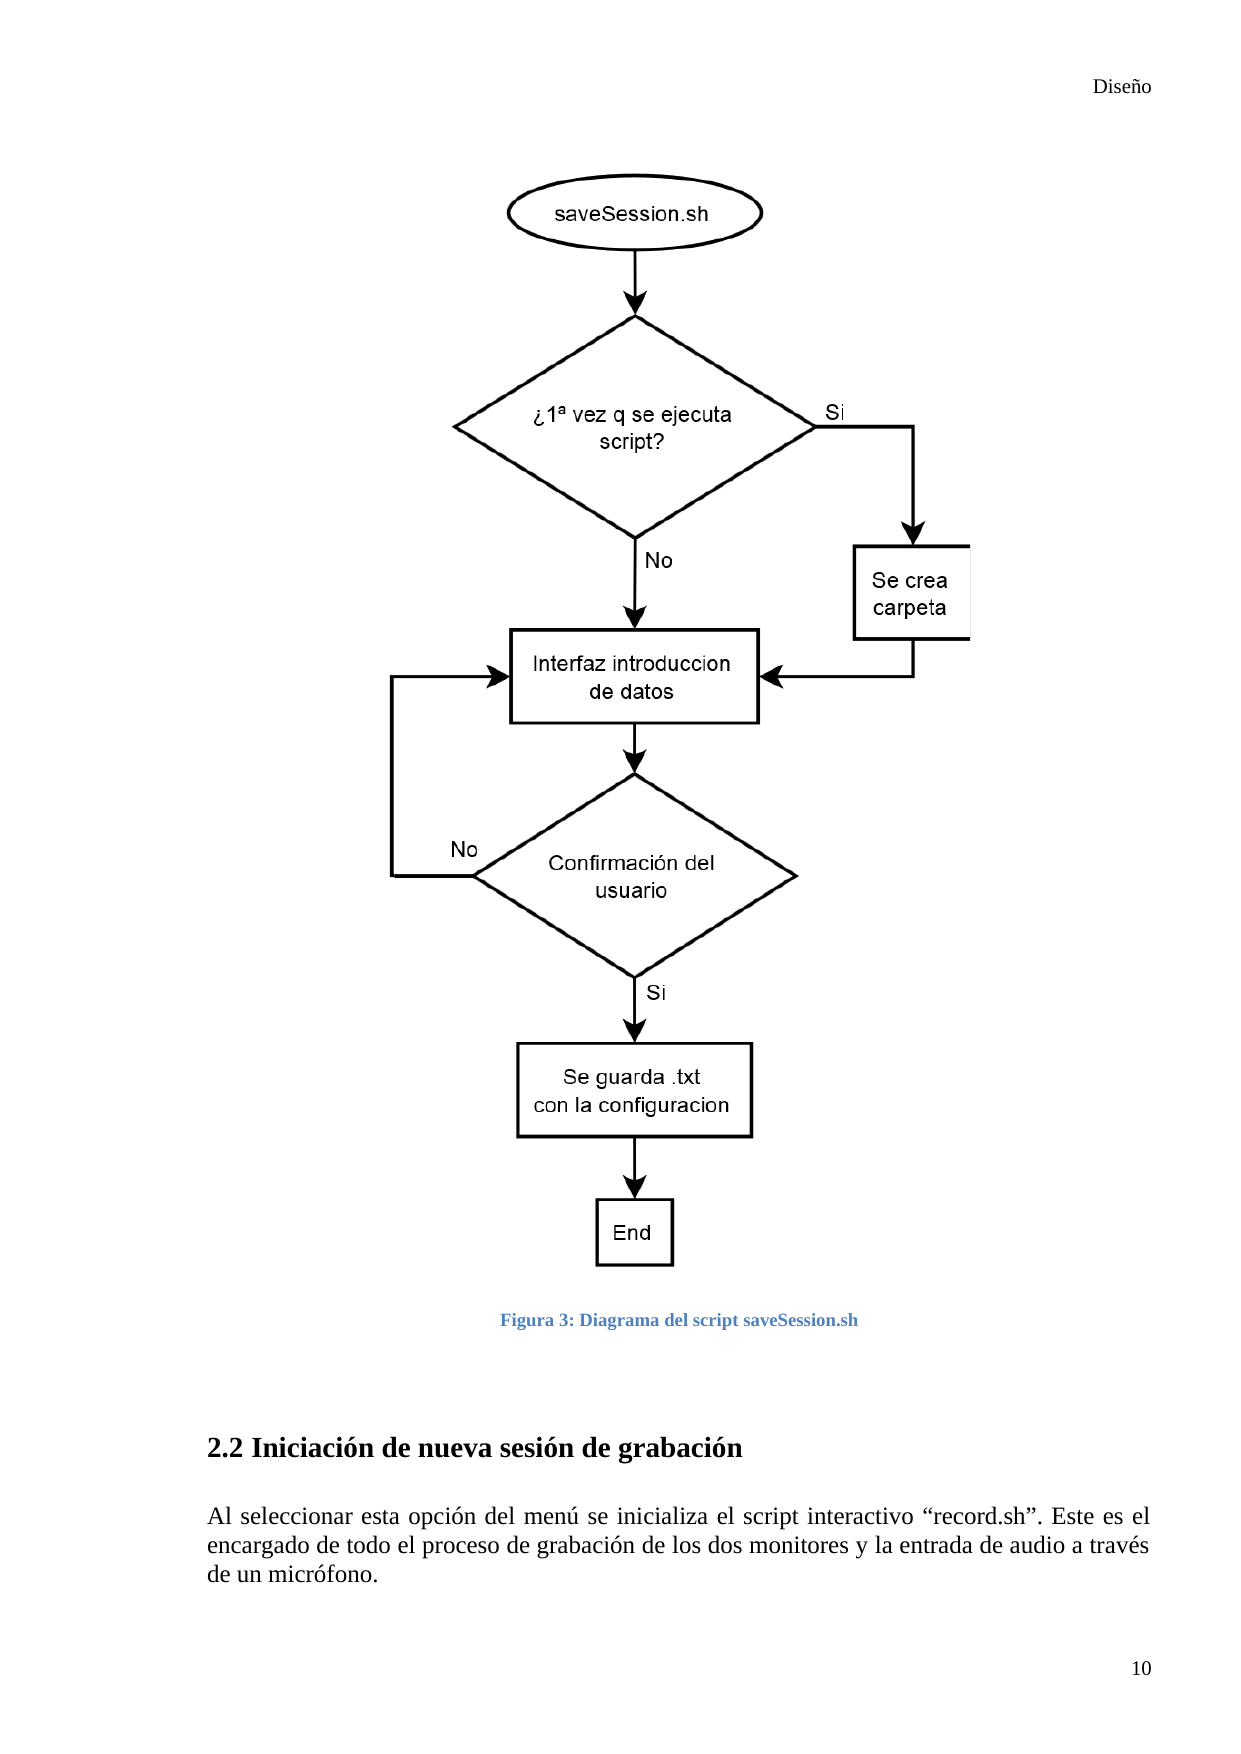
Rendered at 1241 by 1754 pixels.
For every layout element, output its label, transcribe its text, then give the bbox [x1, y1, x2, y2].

subtitle Iniciación de nueva sesión de grabación [207, 1430, 1152, 1464]
text Al seleccionar esta opción del menú se inicializa el script interactivo “record.sh”. Este es el encargado de todo el proceso de grabación de los dos monitores y la entrada de audio a través de un micrófono. [207, 1501, 1152, 1588]
text Figura 3: Diagrama del script saveSession.sh [207, 1309, 1152, 1331]
picture [388, 171, 971, 1267]
